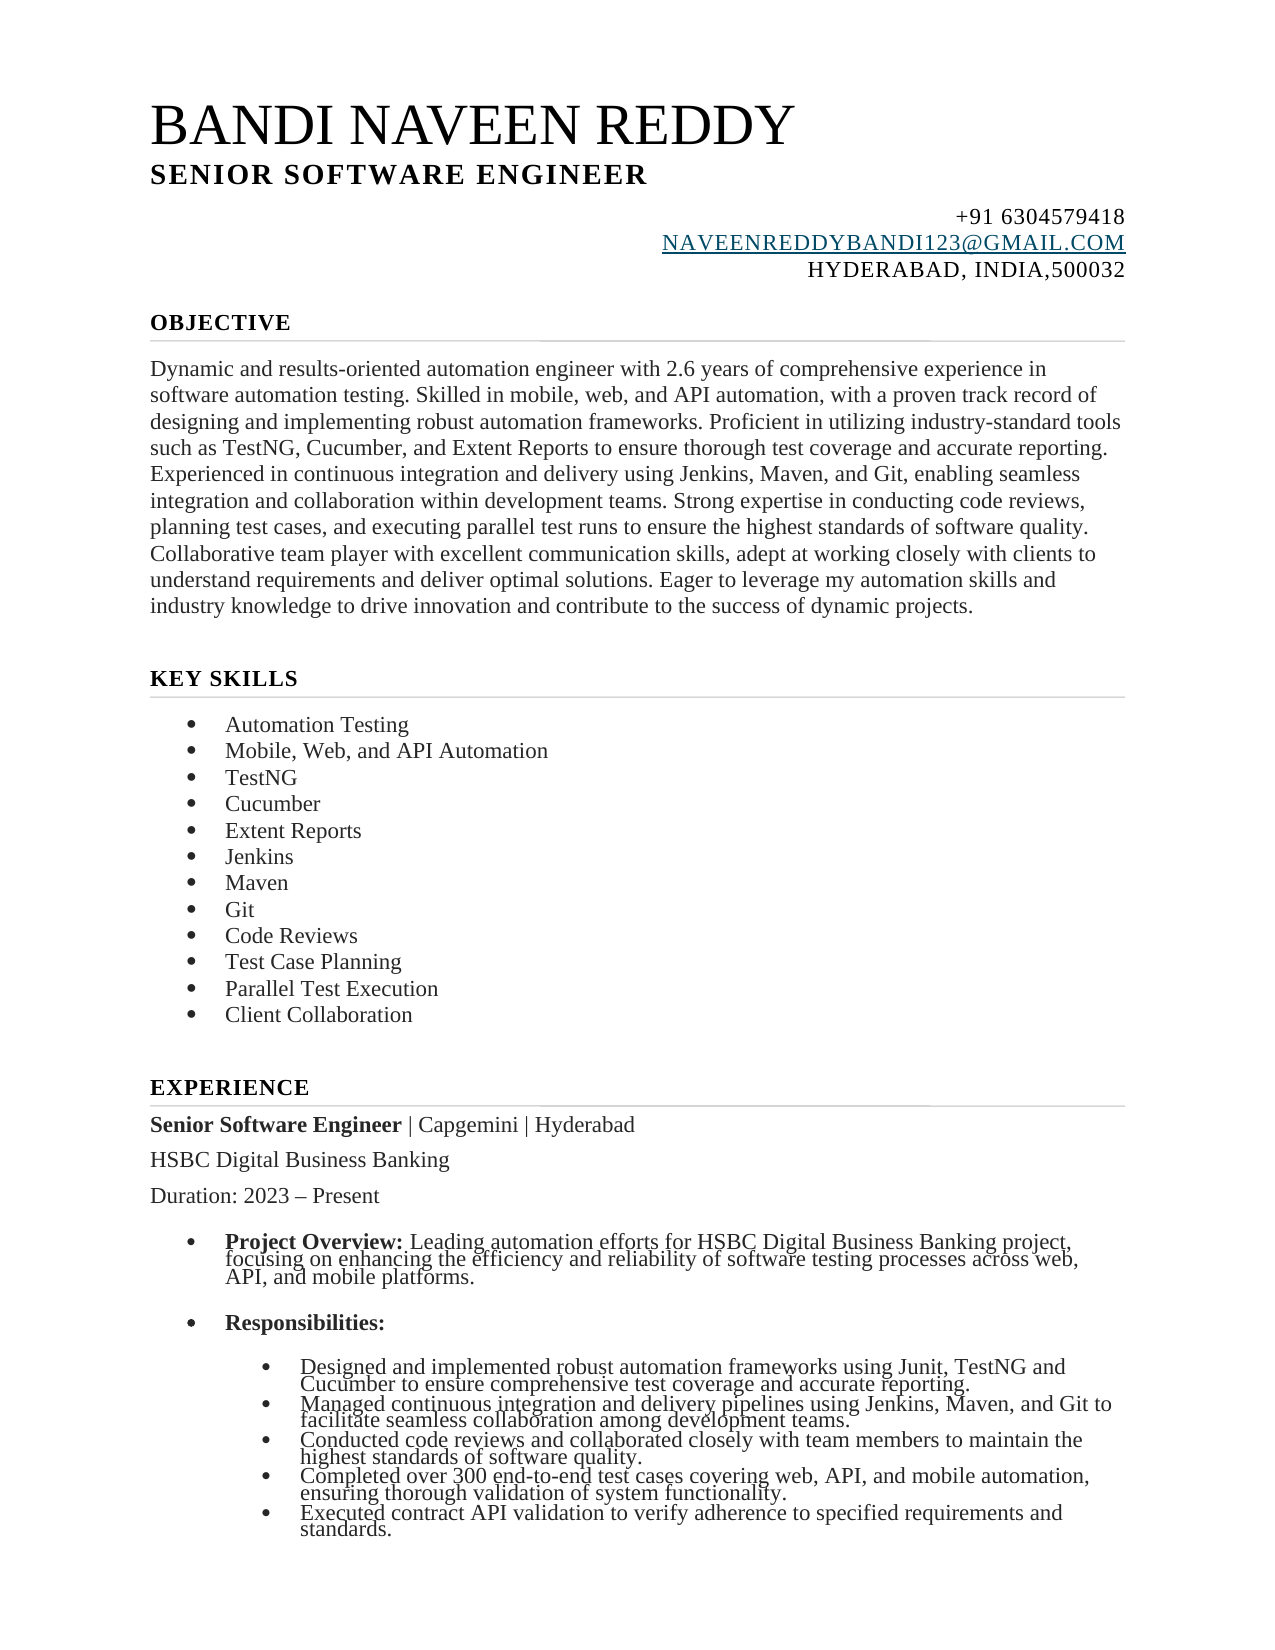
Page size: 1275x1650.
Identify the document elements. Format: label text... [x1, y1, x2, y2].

list Parallel Test Execution [187, 975, 1125, 1001]
list Responsibilities: [187, 1316, 1125, 1334]
list Code Reviews [187, 922, 1125, 948]
text Senior Software Engineer | Capgemini | Hyderabad [527, 1117, 1125, 1136]
list Project Overview: Leading automation efforts for HSBC Digital Business Banking project, focusing on enhancing the efficiency and reliability of software testing processes across web, API, and mobile platforms. [187, 1235, 1125, 1289]
list Completed over 300 end-to-end test cases covering web, API, and mobile automation, ensuring thorough validation of system functionality. [262, 1469, 1125, 1506]
list Automation Testing [187, 711, 1125, 738]
text Dynamic and results-oriented automation engineer with 2.6 years of comprehensive experience in software automation testing. Skilled in mobile, web, and API automation, with a proven track record of designing and implementing robust automation frameworks. Proficient in utilizing industry-standard tools such as TestNG, Cucumber, and Extent Reports to ensure thorough test coverage and accurate reporting. Experienced in continuous integration and delivery using Jenkins, Maven, and Git, enabling seamless integration and collaboration within development teams. Strong expertise in conducting code reviews, planning test cases, and executing parallel test runs to ensure the highest standards of software quality. Collaborative team player with excellent communication skills, adept at working closely with clients to understand requirements and deliver optimal solutions. Eager to leverage my automation skills and industry knowledge to drive innovation and contribute to the success of dynamic projects. [150, 355, 1125, 619]
text HSBC Digital Business Banking [150, 1136, 1125, 1172]
list Mobile, Web, and API Automation [187, 738, 1125, 764]
list Designed and implemented robust automation frameworks using Junit, TestNG and Cucumber to ensure comprehensive test coverage and accurate reporting. [262, 1360, 1125, 1396]
text Senior Software Engineer | Capgemini | Hyderabad [150, 1117, 410, 1136]
list Client Collaboration [187, 1001, 1125, 1027]
subtitle Key skills [150, 665, 1125, 692]
list Jenkins [187, 843, 1125, 869]
text hyderabad, India,500032 [150, 256, 1125, 282]
list Extent Reports [187, 817, 1125, 843]
list Managed continuous integration and delivery pipelines using Jenkins, Maven, and Git to facilitate seamless collaboration among development teams. [262, 1396, 1125, 1433]
text +91 6304579418 [150, 203, 1125, 229]
subtitle Senior software engineer [150, 157, 1125, 191]
title Bandi NAveen Reddy [150, 90, 1125, 157]
text Duration: 2023 – Present [150, 1172, 1125, 1208]
list Test Case Planning [187, 948, 1125, 975]
list TestNG [187, 764, 1125, 790]
list Maven [187, 869, 1125, 896]
list Executed contract API validation to verify adherence to specified requirements and standards. [262, 1506, 1125, 1542]
list Cucumber [187, 790, 1125, 817]
list Conducted code reviews and collaborated closely with team members to maintain the highest standards of software quality. [262, 1433, 1125, 1469]
list Git [187, 896, 1125, 922]
text naveenreddybandi123@gmail.com [150, 229, 1125, 256]
